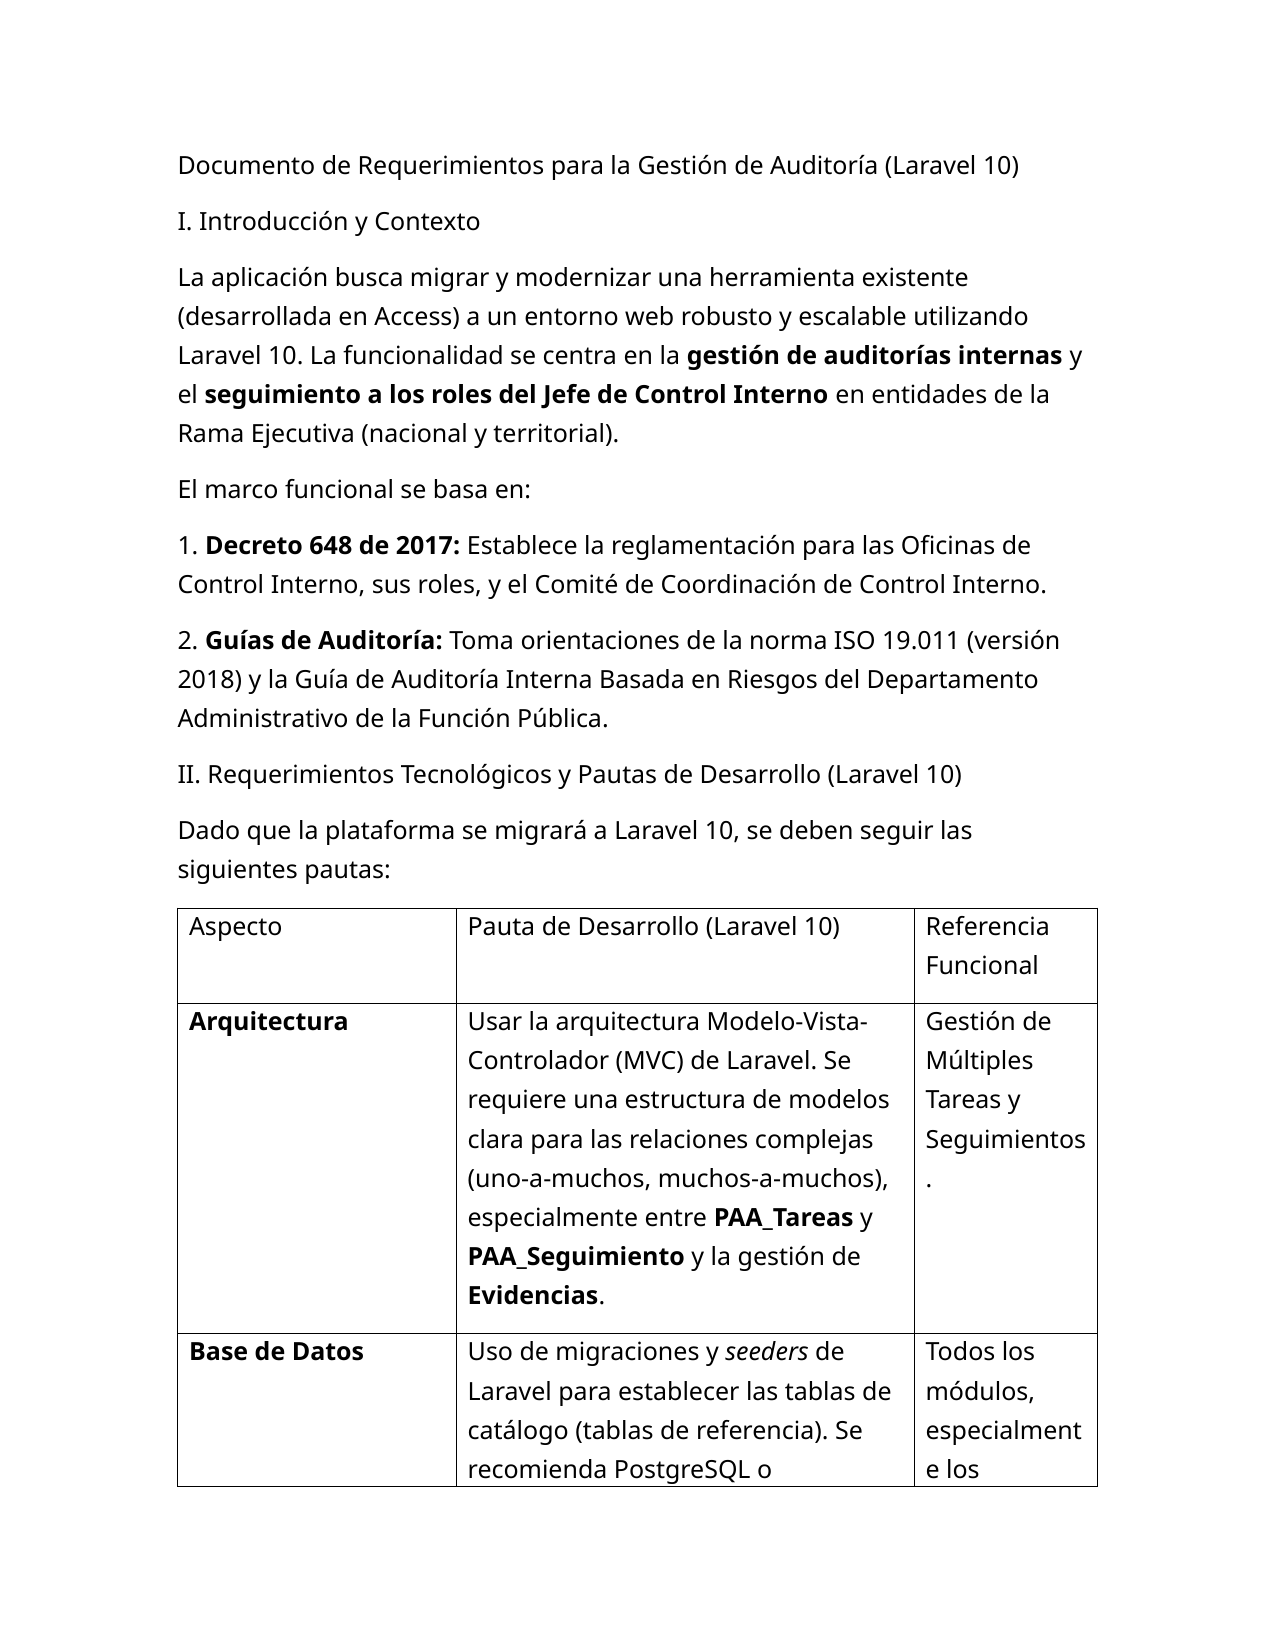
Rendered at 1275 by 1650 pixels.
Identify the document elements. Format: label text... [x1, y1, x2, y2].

text La aplicación busca migrar y modernizar una herramienta existente (desarrollada en Access) a un entorno web robusto y escalable utilizando Laravel 10. La funcionalidad se centra en la gestión de auditorías internas y el seguimiento a los roles del Jefe de Control Interno en entidades de la Rama Ejecutiva (nacional y territorial). [177, 259, 1098, 450]
table_cell Gestión de Múltiples Tareas y Seguimientos. [915, 1004, 1097, 1333]
table_header Referencia Funcional [915, 909, 1097, 1003]
text II. Requerimientos Tecnológicos y Pautas de Desarrollo (Laravel 10) [177, 757, 1098, 791]
table_cell Arquitectura [178, 1004, 456, 1333]
text Dado que la plataforma se migrará a Laravel 10, se deben seguir las siguientes pautas: [177, 813, 1098, 886]
text 2. Guías de Auditoría: Toma orientaciones de la norma ISO 19.011 (versión 2018) y la Guía de Auditoría Interna Basada en Riesgos del Departamento Administrativo de la Función Pública. [177, 623, 1098, 735]
table_header Pauta de Desarrollo (Laravel 10) [457, 909, 914, 1003]
text I. Introducción y Contexto [177, 203, 1098, 237]
text El marco funcional se basa en: [177, 472, 1098, 506]
text 1. Decreto 648 de 2017: Establece la reglamentación para las Oficinas de Control Interno, sus roles, y el Comité de Coordinación de Control Interno. [177, 528, 1098, 601]
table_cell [915, 1334, 1097, 1486]
table_cell Base de Datos [178, 1334, 456, 1486]
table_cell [457, 1334, 914, 1486]
table_cell Usar la arquitectura Modelo-Vista-Controlador (MVC) de Laravel. Se requiere una estructura de modelos clara para las relaciones complejas (uno-a-muchos, muchos-a-muchos), especialmente entre PAA_Tareas y PAA_Seguimiento y la gestión de Evidencias. [457, 1004, 914, 1333]
table_header Aspecto [178, 909, 456, 1003]
text Documento de Requerimientos para la Gestión de Auditoría (Laravel 10) [177, 148, 1098, 182]
